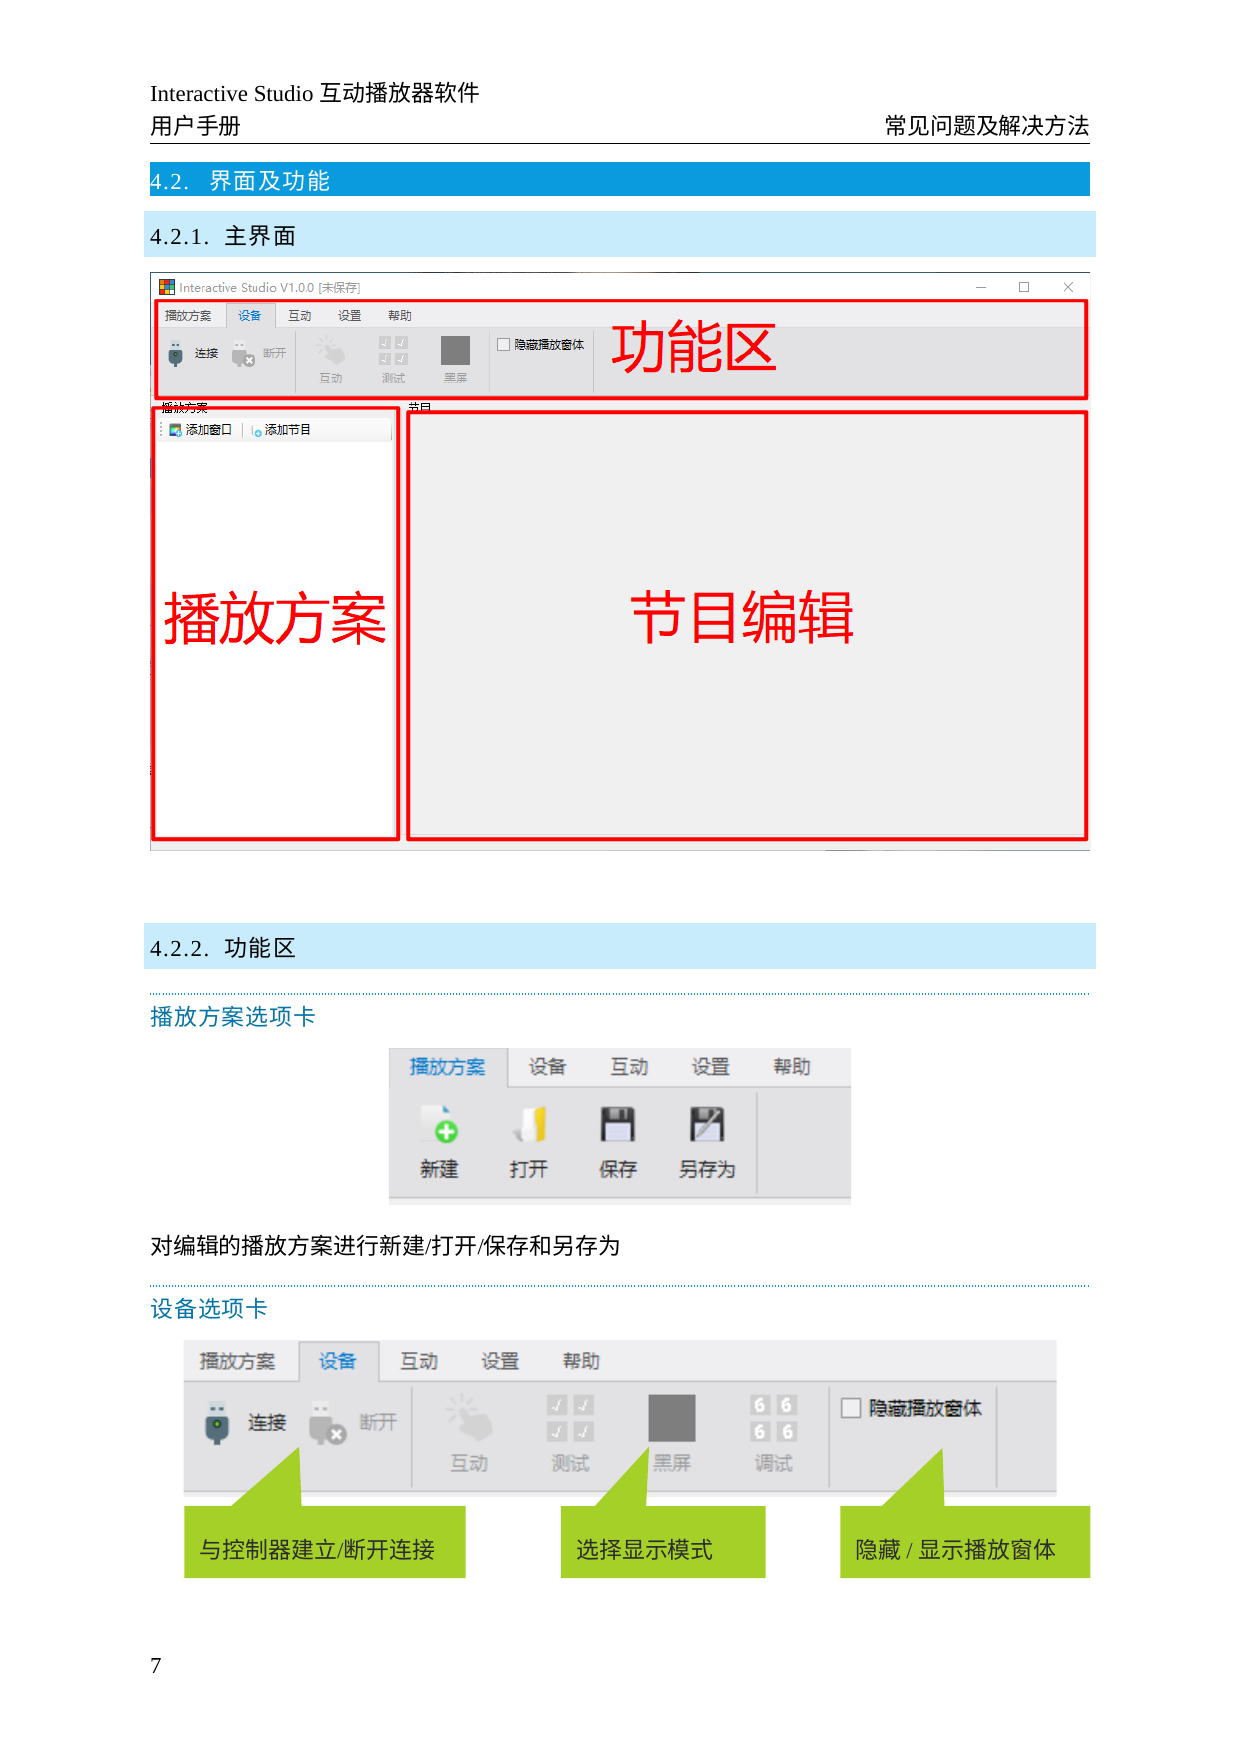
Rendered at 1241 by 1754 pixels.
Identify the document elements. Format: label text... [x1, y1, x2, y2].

subtitle 主界面 [150, 218, 1090, 251]
text 对编辑的播放方案进行新建/打开/保存和另存为 [150, 1228, 1090, 1261]
picture [388, 1048, 852, 1205]
picture [150, 272, 1091, 851]
subtitle 设备选项卡 [150, 1285, 1090, 1324]
picture [183, 1340, 1057, 1497]
subtitle 播放方案选项卡 [150, 993, 1090, 1032]
subtitle 功能区 [150, 930, 1090, 963]
subtitle 界面及功能 [150, 162, 1090, 196]
